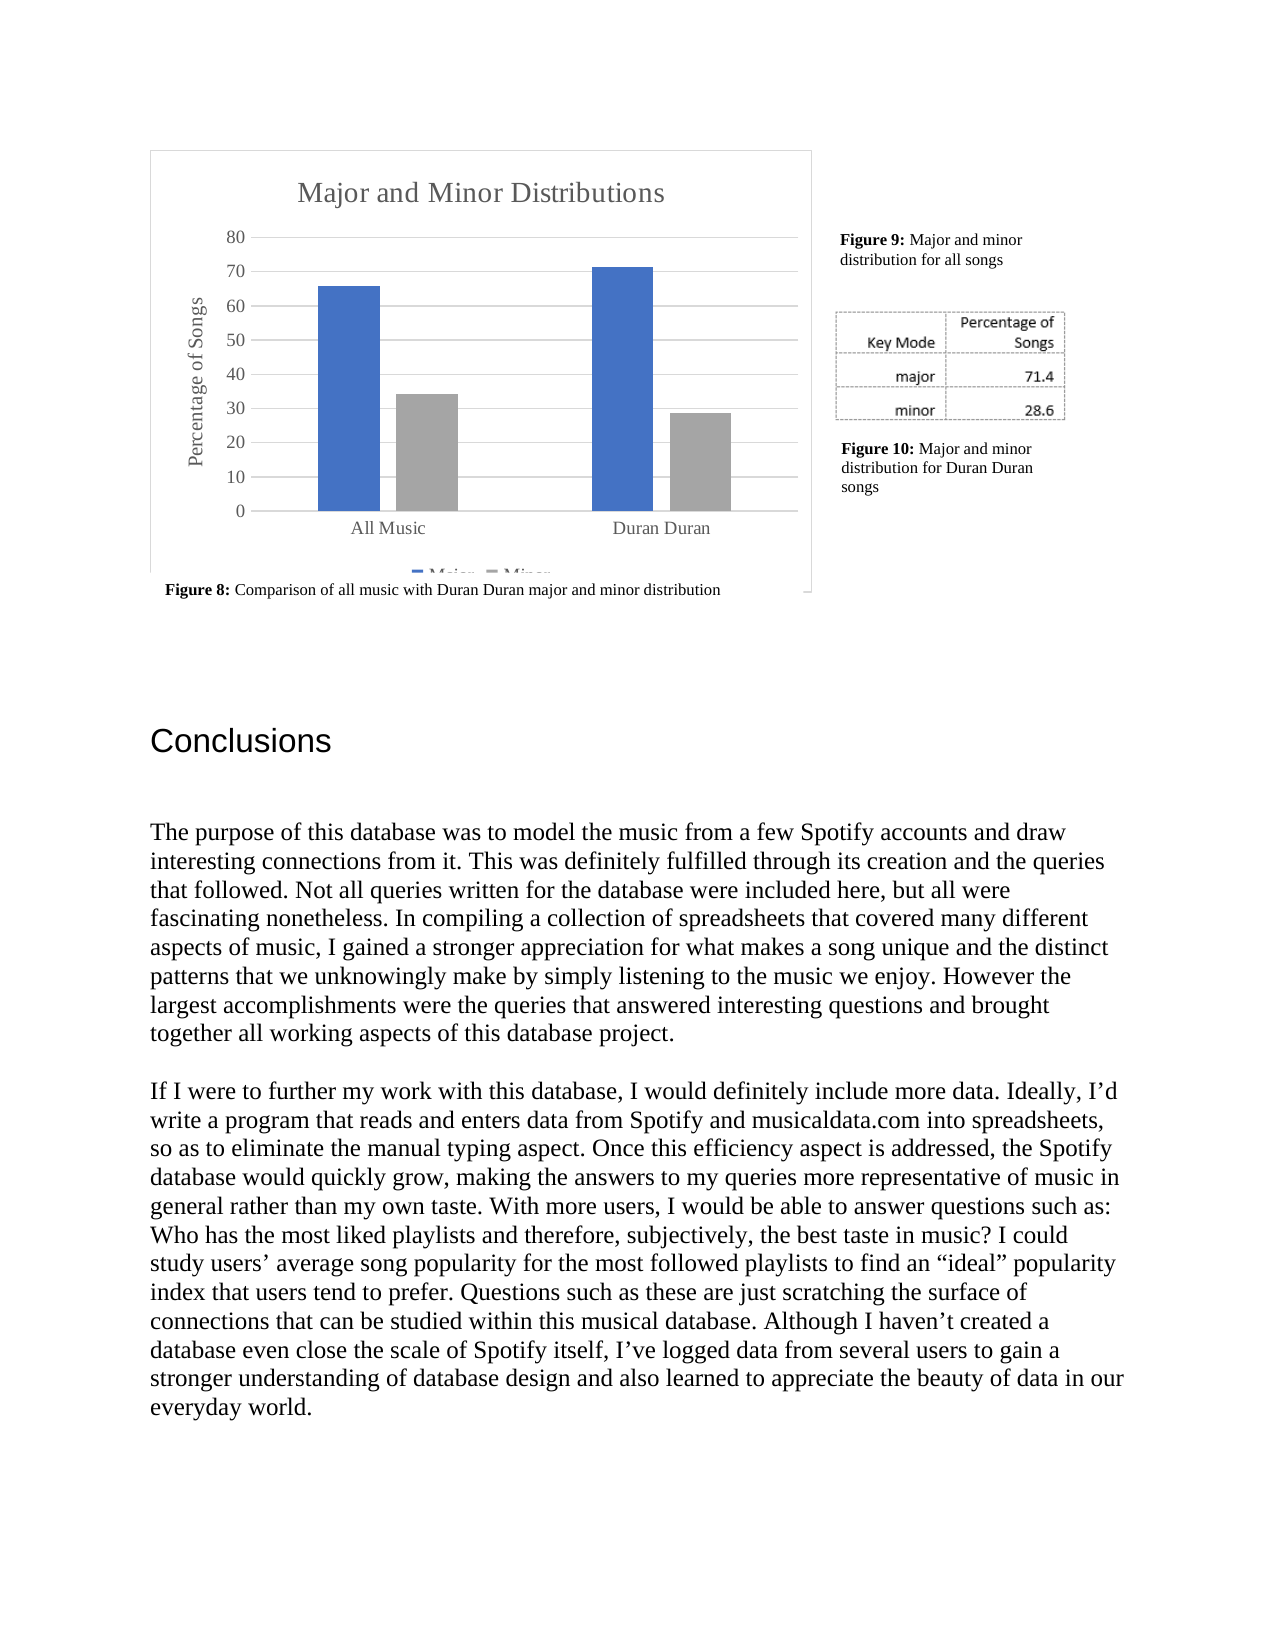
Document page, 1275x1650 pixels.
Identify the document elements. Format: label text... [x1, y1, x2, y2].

subtitle Conclusions [150, 721, 1125, 760]
picture [830, 306, 1072, 427]
text If I were to further my work with this database, I would definitely include more data. Ideally, I’d write a program that reads and enters data from Spotify and musicaldata.com into spreadsheets, so as to eliminate the manual typing aspect. Once this efficiency aspect is addressed, the Spotify database would quickly grow, making the answers to my queries more representative of music in general rather than my own taste. With more users, I would be able to answer questions such as: Who has the most liked playlists and therefore, subjectively, the best taste in music? I could study users’ average song popularity for the most followed playlists to find an “ideal” popularity index that users tend to prefer. Questions such as these are just scratching the surface of connections that can be studied within this musical database. Although I haven’t created a database even close the scale of Spotify itself, I’ve logged data from several users to gain a stronger understanding of database design and also learned to appreciate the beauty of data in our everyday world. [150, 1076, 1125, 1421]
text The purpose of this database was to model the music from a few Spotify accounts and draw interesting connections from it. This was definitely fulfilled through its creation and the queries that followed. Not all queries written for the database were included here, but all were fascinating nonetheless. In compiling a collection of spreadsheets that covered many different aspects of music, I gained a stronger appreciation for what makes a song unique and the distinct patterns that we unknowingly make by simply listening to the music we enjoy. However the largest accomplishments were the queries that answered interesting questions and brought together all working aspects of this database project. [150, 817, 1125, 1047]
